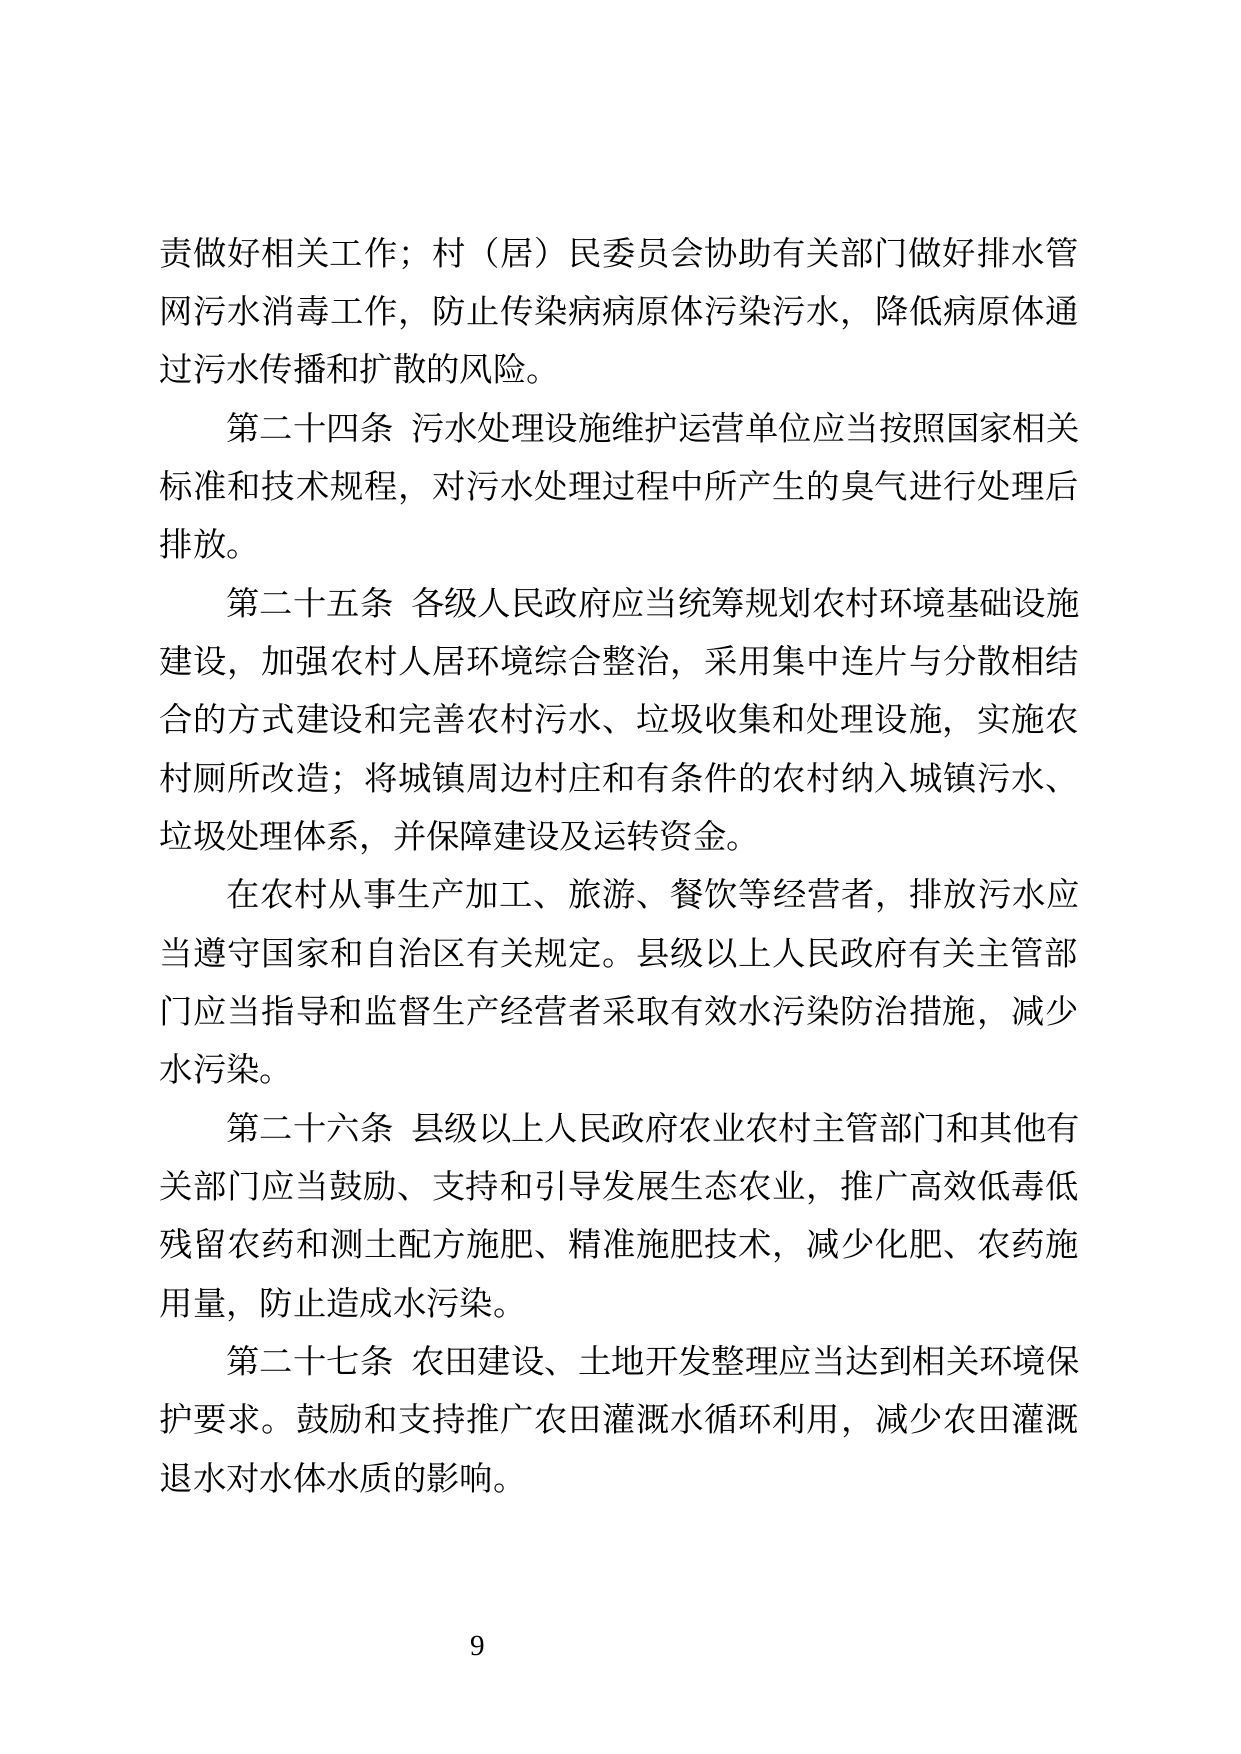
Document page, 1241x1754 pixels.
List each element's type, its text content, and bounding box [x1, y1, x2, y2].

text 第二十七条 农田建设、土地开发整理应当达到相关环境保护要求。鼓励和支持推广农田灌溉水循环利用，减少农田灌溉退水对水体水质的影响。 [159, 1327, 1081, 1502]
text 在农村从事生产加工、旅游、餐饮等经营者，排放污水应当遵守国家和自治区有关规定。县级以上人民政府有关主管部门应当指导和监督生产经营者采取有效水污染防治措施，减少水污染。 [159, 860, 1081, 1093]
text 第二十四条 污水处理设施维护运营单位应当按照国家相关标准和技术规程，对污水处理过程中所产生的臭气进行处理后排放。 [159, 393, 1081, 568]
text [159, 218, 1081, 393]
text 第二十六条 县级以上人民政府农业农村主管部门和其他有关部门应当鼓励、支持和引导发展生态农业，推广高效低毒低残留农药和测土配方施肥、精准施肥技术，减少化肥、农药施用量，防止造成水污染。 [159, 1093, 1081, 1327]
text 第二十五条 各级人民政府应当统筹规划农村环境基础设施建设，加强农村人居环境综合整治，采用集中连片与分散相结合的方式建设和完善农村污水、垃圾收集和处理设施，实施农村厕所改造；将城镇周边村庄和有条件的农村纳入城镇污水、垃圾处理体系，并保障建设及运转资金。 [159, 568, 1081, 860]
